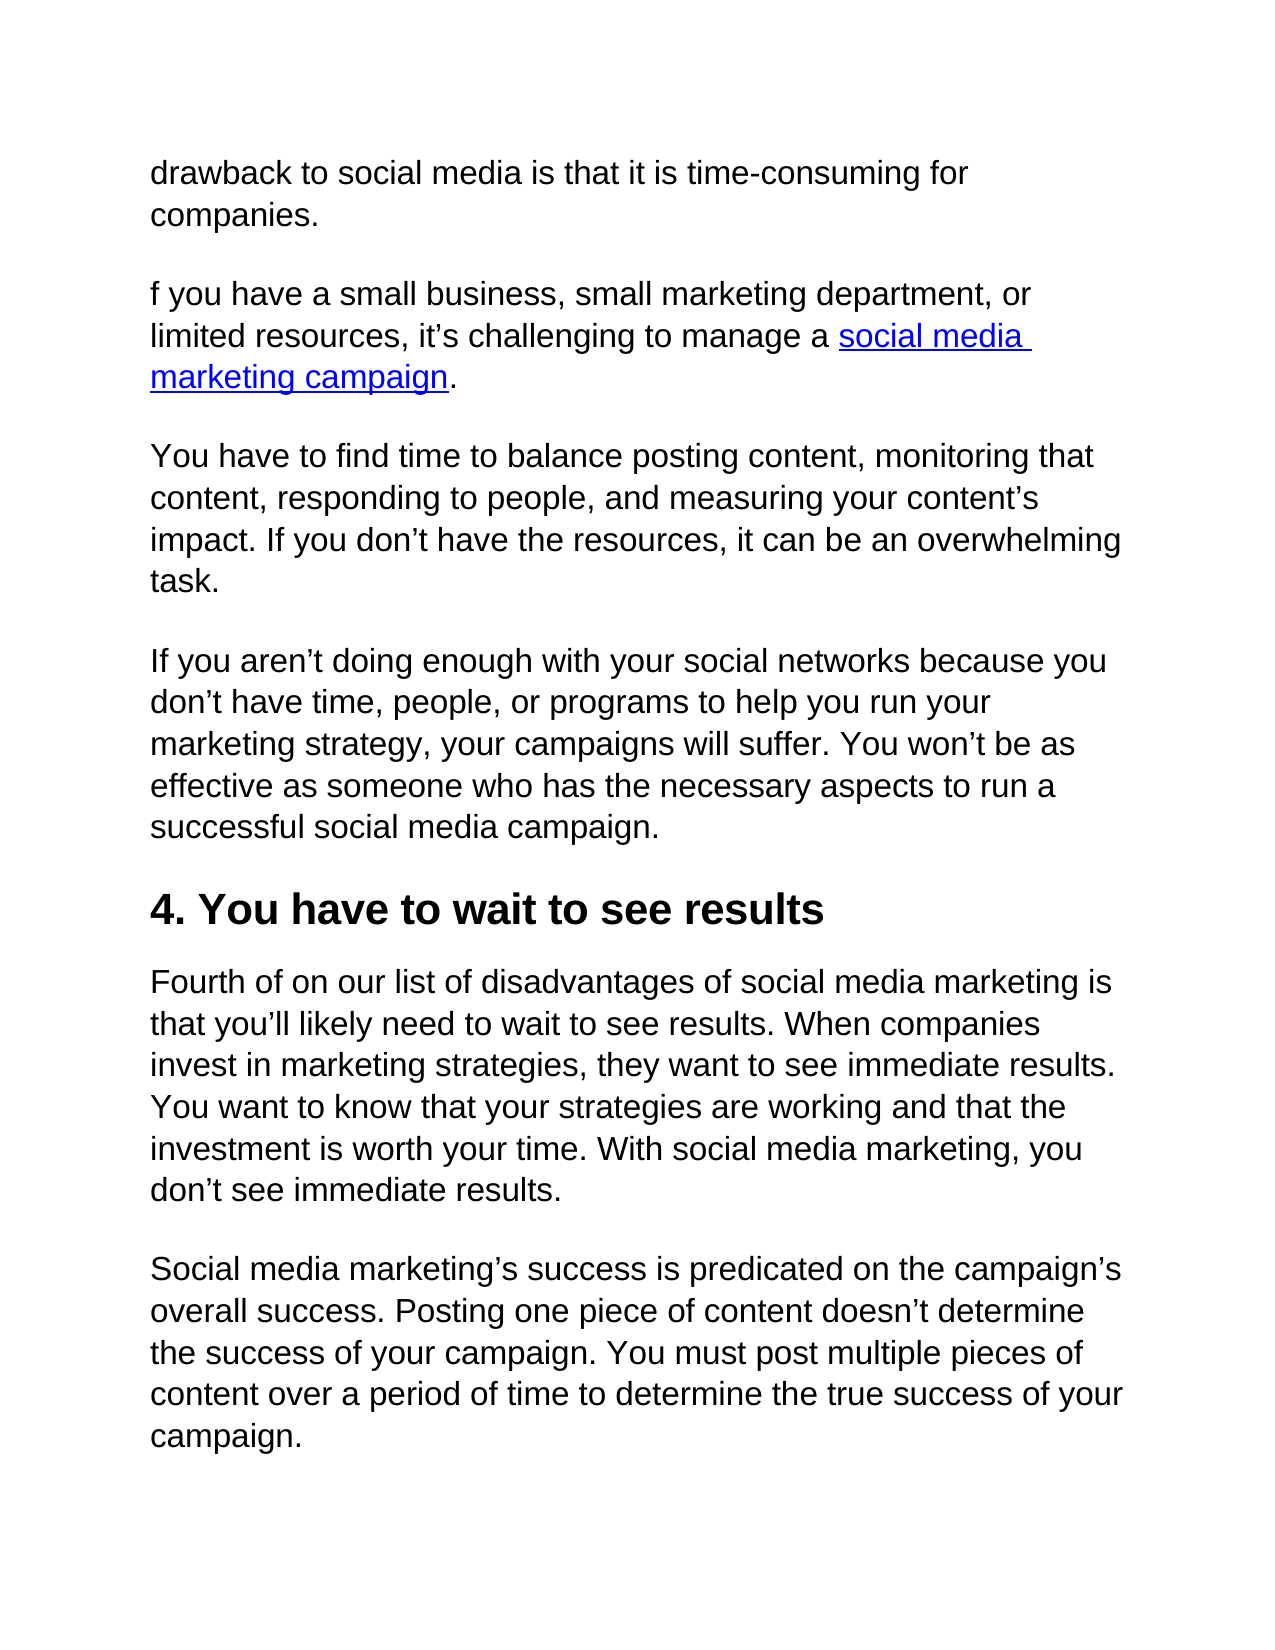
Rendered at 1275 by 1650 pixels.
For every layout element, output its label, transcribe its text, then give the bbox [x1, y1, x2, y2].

text f you have a small business, small marketing department, or limited resources, it’s challenging to manage a social media marketing campaign. [150, 271, 1125, 396]
text If you aren’t doing enough with your social networks because you don’t have time, people, or programs to help you run your marketing strategy, your campaigns will suffer. You won’t be as effective as someone who has the necessary aspects to run a successful social media campaign. [150, 637, 1125, 846]
text You have to find time to balance posting content, monitoring that content, responding to people, and measuring your content’s impact. If you don’t have the resources, it can be an overwhelming task. [150, 433, 1125, 600]
text 4. You have to wait to see results [150, 883, 1125, 934]
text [150, 150, 1125, 233]
text Social media marketing’s success is predicated on the campaign’s overall success. Posting one piece of content doesn’t determine the success of your campaign. You must post multiple pieces of content over a period of time to determine the true success of your campaign. [150, 1246, 1125, 1454]
text Fourth of on our list of disadvantages of social media marketing is that you’ll likely need to wait to see results. When companies invest in marketing strategies, they want to see immediate results. You want to know that your strategies are working and that the investment is worth your time. With social media marketing, you don’t see immediate results. [150, 959, 1125, 1209]
